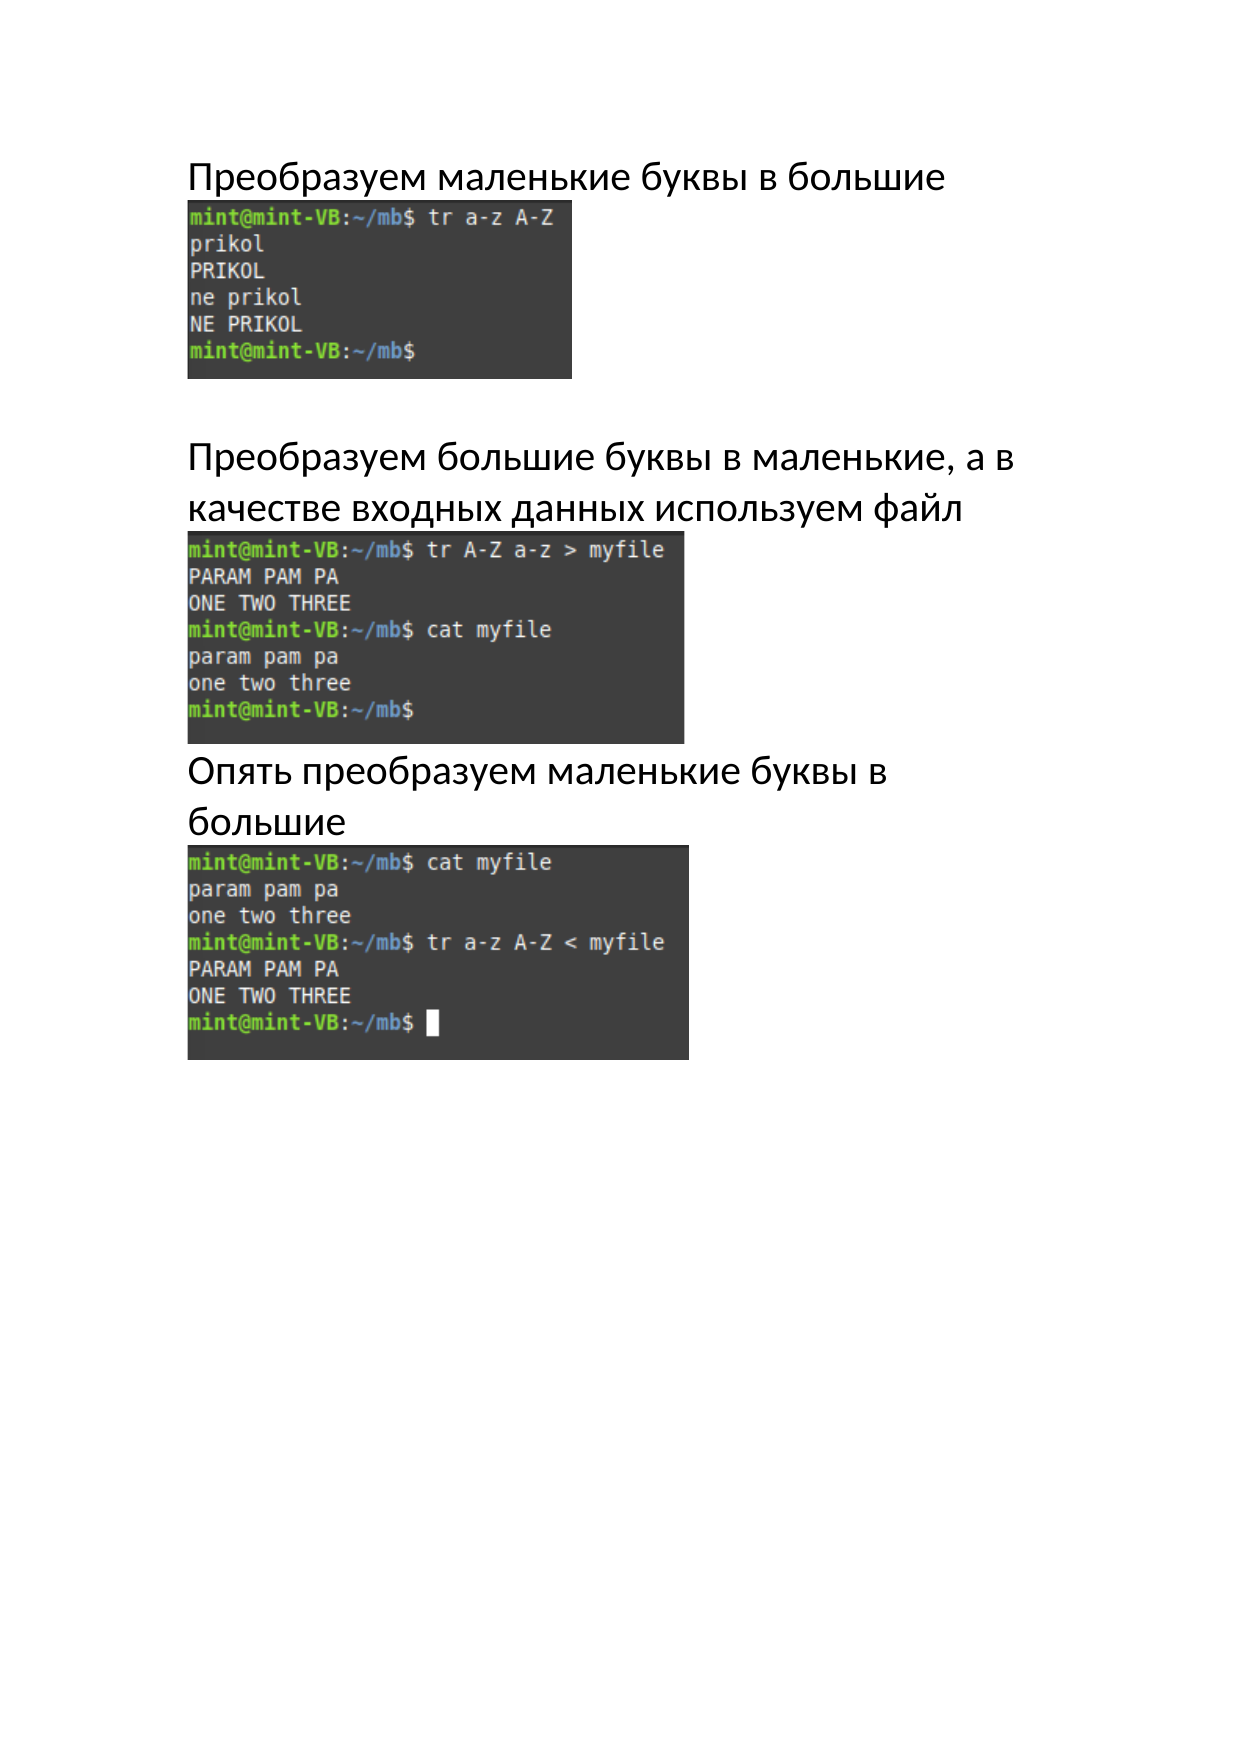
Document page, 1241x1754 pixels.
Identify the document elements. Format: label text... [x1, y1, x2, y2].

text Опять преобразуем маленькие буквы в большие [187, 744, 1053, 846]
text Преобразуем большие буквы в маленькие, а в качестве входных данных используем файл [187, 430, 1053, 531]
picture [187, 531, 685, 744]
picture [187, 200, 572, 379]
text Преобразуем маленькие буквы в большие [187, 150, 1053, 201]
picture [187, 845, 689, 1060]
